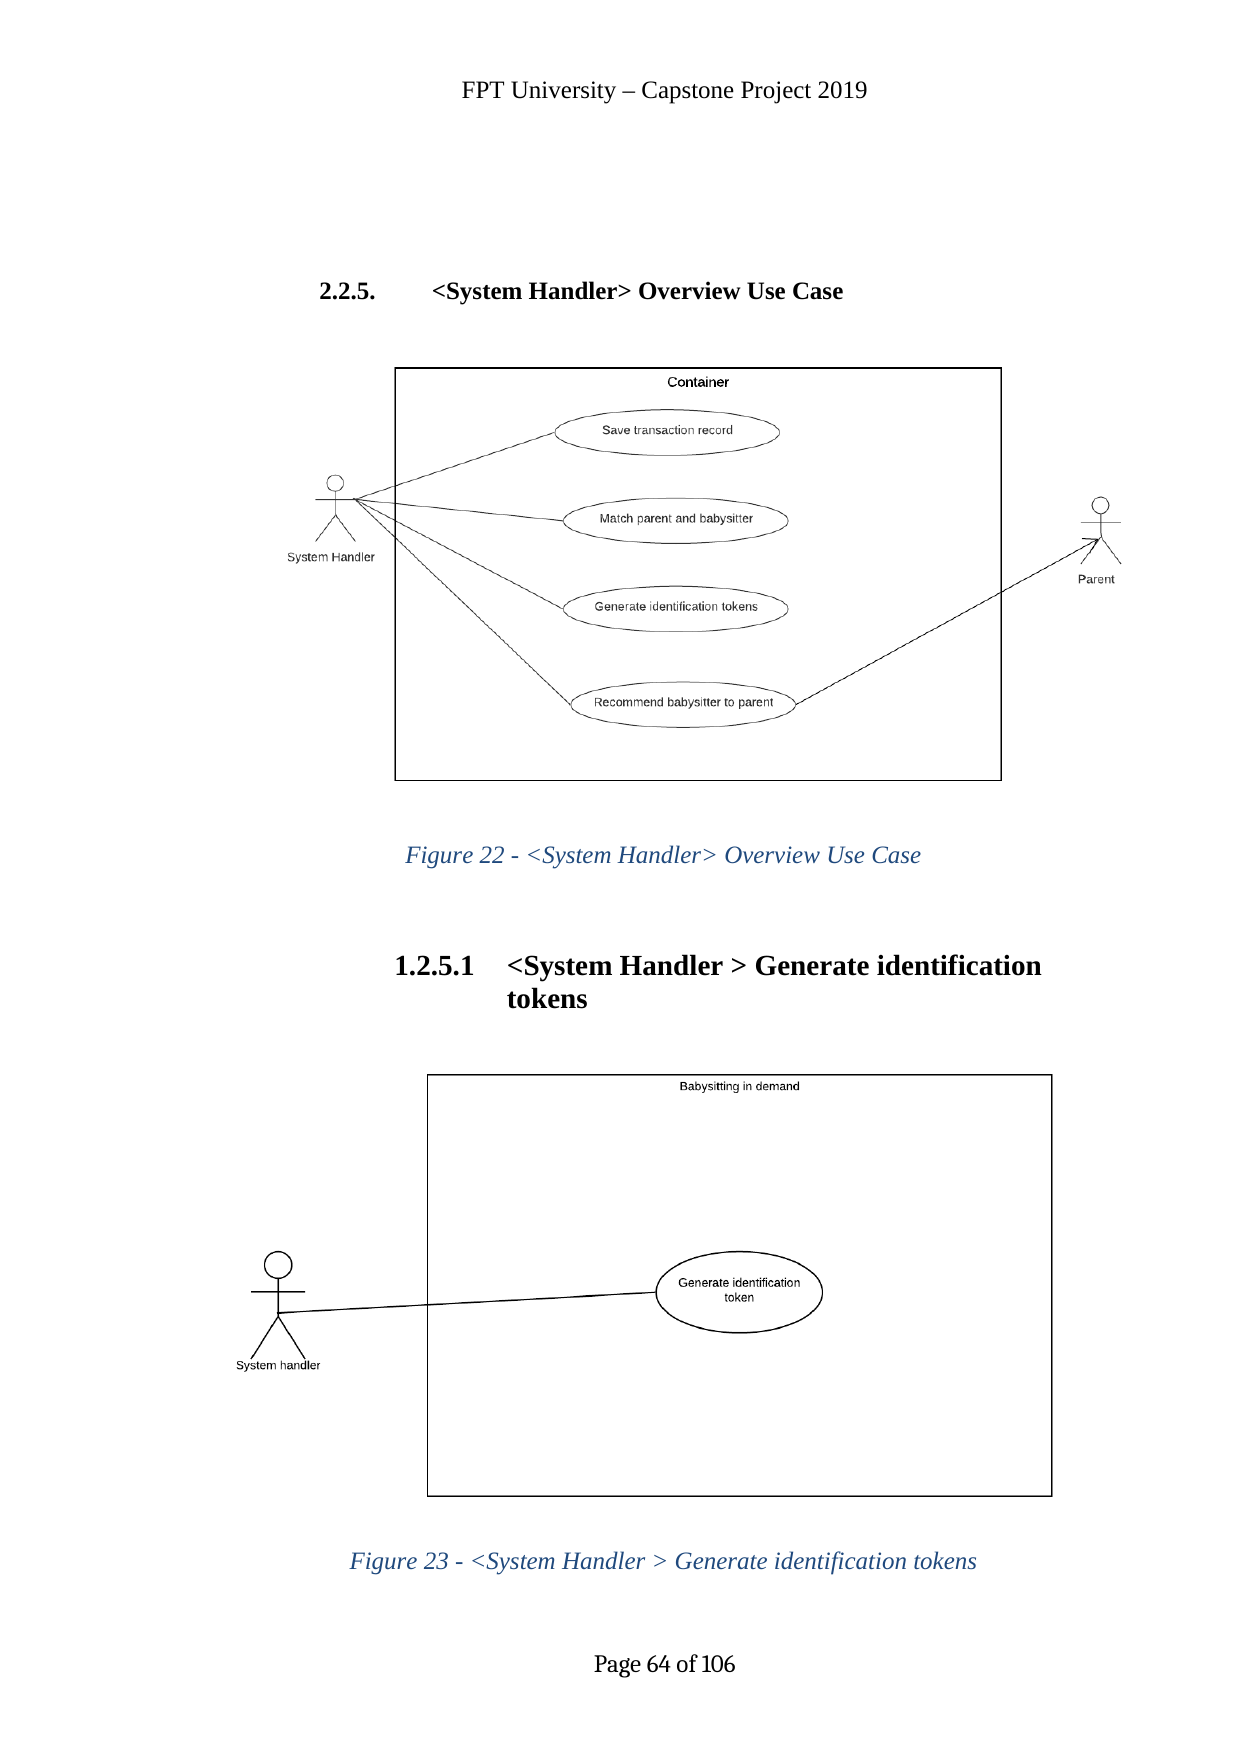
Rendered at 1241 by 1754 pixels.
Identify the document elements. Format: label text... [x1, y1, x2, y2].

subtitle <System Handler > Generate identification tokens [394, 948, 1122, 1015]
picture [178, 334, 1193, 828]
text Figure 23 - <System Handler > Generate identification tokens [207, 1546, 1122, 1574]
text Figure 22 - <System Handler> Overview Use Case [207, 840, 1122, 869]
picture [178, 1044, 1129, 1534]
subtitle <System Handler> Overview Use Case [319, 276, 1122, 305]
